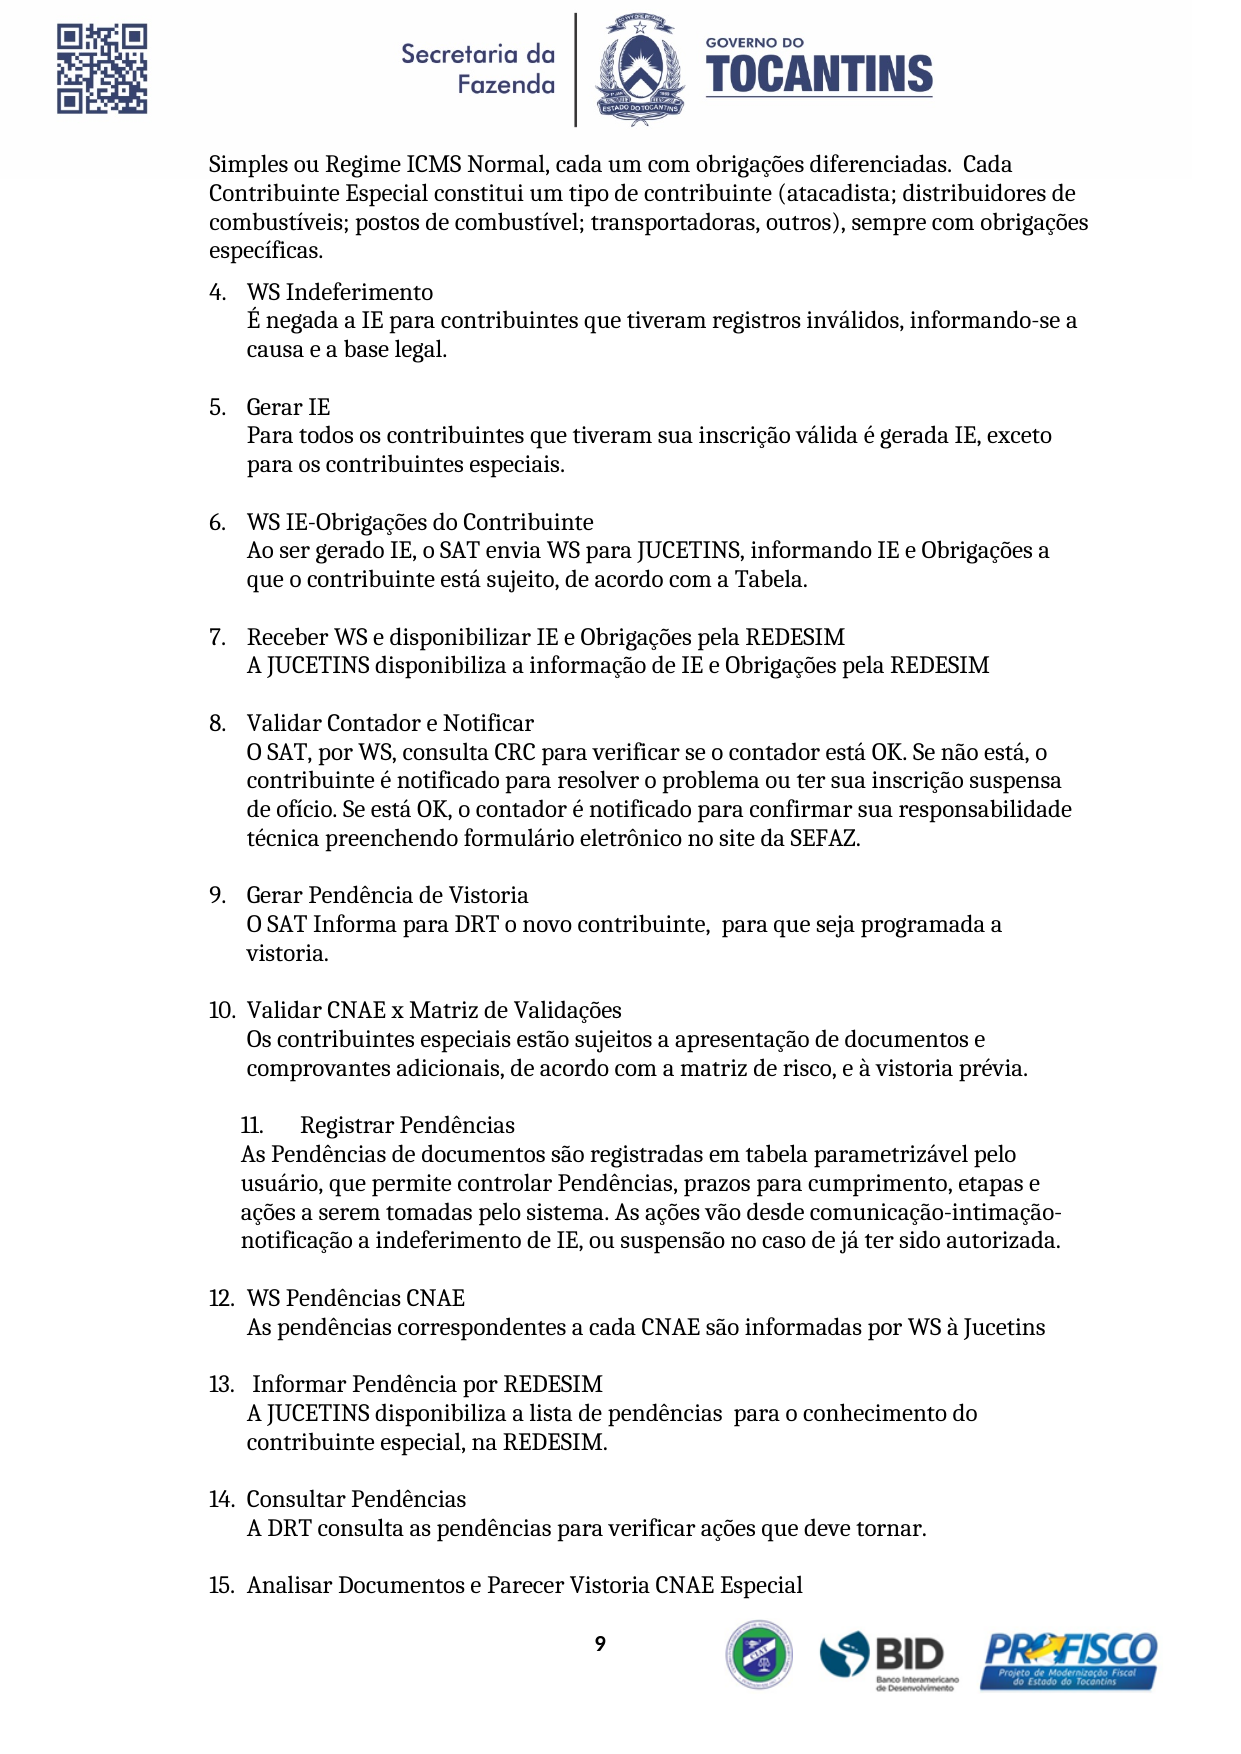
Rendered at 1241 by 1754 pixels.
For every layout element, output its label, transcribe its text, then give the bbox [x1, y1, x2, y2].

list Validar Contador e Notificar [209, 709, 1090, 737]
list WS Pendências CNAE [209, 1284, 1090, 1312]
list Informar Pendência por REDESIM [209, 1370, 1090, 1399]
list WS Indeferimento [209, 277, 1090, 306]
list Receber WS e disponibilizar IE e Obrigações pela REDESIM [209, 622, 1090, 651]
list As Pendências de documentos são registradas em tabela parametrizável pelo usuário, que permite controlar Pendências, prazos para cumprimento, etapas e ações a serem tomadas pelo sistema. As ações vão desde comunicação-intimação-notificação a indeferimento de IE, ou suspensão no caso de já ter sido autorizada. [241, 1140, 1090, 1255]
list Validar CNAE x Matriz de Validações [209, 996, 1090, 1025]
list A JUCETINS disponibiliza a informação de IE e Obrigações pela REDESIM [247, 651, 1090, 680]
list Gerar Pendência de Vistoria [209, 881, 1090, 910]
list WS IE-Obrigações do Contribuinte [209, 507, 1090, 536]
list Para todos os contribuintes que tiveram sua inscrição válida é gerada IE, exceto para os contribuintes especiais. [247, 421, 1090, 479]
list A DRT consulta as pendências para verificar ações que deve tornar. [247, 1514, 1090, 1542]
list Registrar Pendências [239, 1111, 1090, 1140]
picture [0, 0, 1193, 179]
list As pendências correspondentes a cada CNAE são informadas por WS à Jucetins [247, 1312, 1090, 1341]
list Analisar Documentos e Parecer Vistoria CNAE Especial [209, 1571, 1090, 1600]
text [209, 150, 1090, 265]
list O SAT, por WS, consulta CRC para verificar se o contador está OK. Se não está, o contribuinte é notificado para resolver o problema ou ter sua inscrição suspensa de ofício. Se está OK, o contador é notificado para confirmar sua responsabilidade técnica preenchendo formulário eletrônico no site da SEFAZ. [247, 737, 1090, 852]
picture [723, 1618, 1164, 1694]
list O SAT Informa para DRT o novo contribuinte, para que seja programada a vistoria. [247, 910, 1090, 967]
list Ao ser gerado IE, o SAT envia WS para JUCETINS, informando IE e Obrigações a que o contribuinte está sujeito, de acordo com a Tabela. [247, 536, 1090, 594]
list A JUCETINS disponibiliza a lista de pendências para o conhecimento do contribuinte especial, na REDESIM. [247, 1399, 1090, 1456]
list Gerar IE [209, 392, 1090, 421]
list Os contribuintes especiais estão sujeitos a apresentação de documentos e comprovantes adicionais, de acordo com a matriz de risco, e à vistoria prévia. [247, 1025, 1090, 1082]
list É negada a IE para contribuintes que tiveram registros inválidos, informando-se a causa e a base legal. [247, 306, 1090, 364]
list Consultar Pendências [209, 1485, 1090, 1514]
